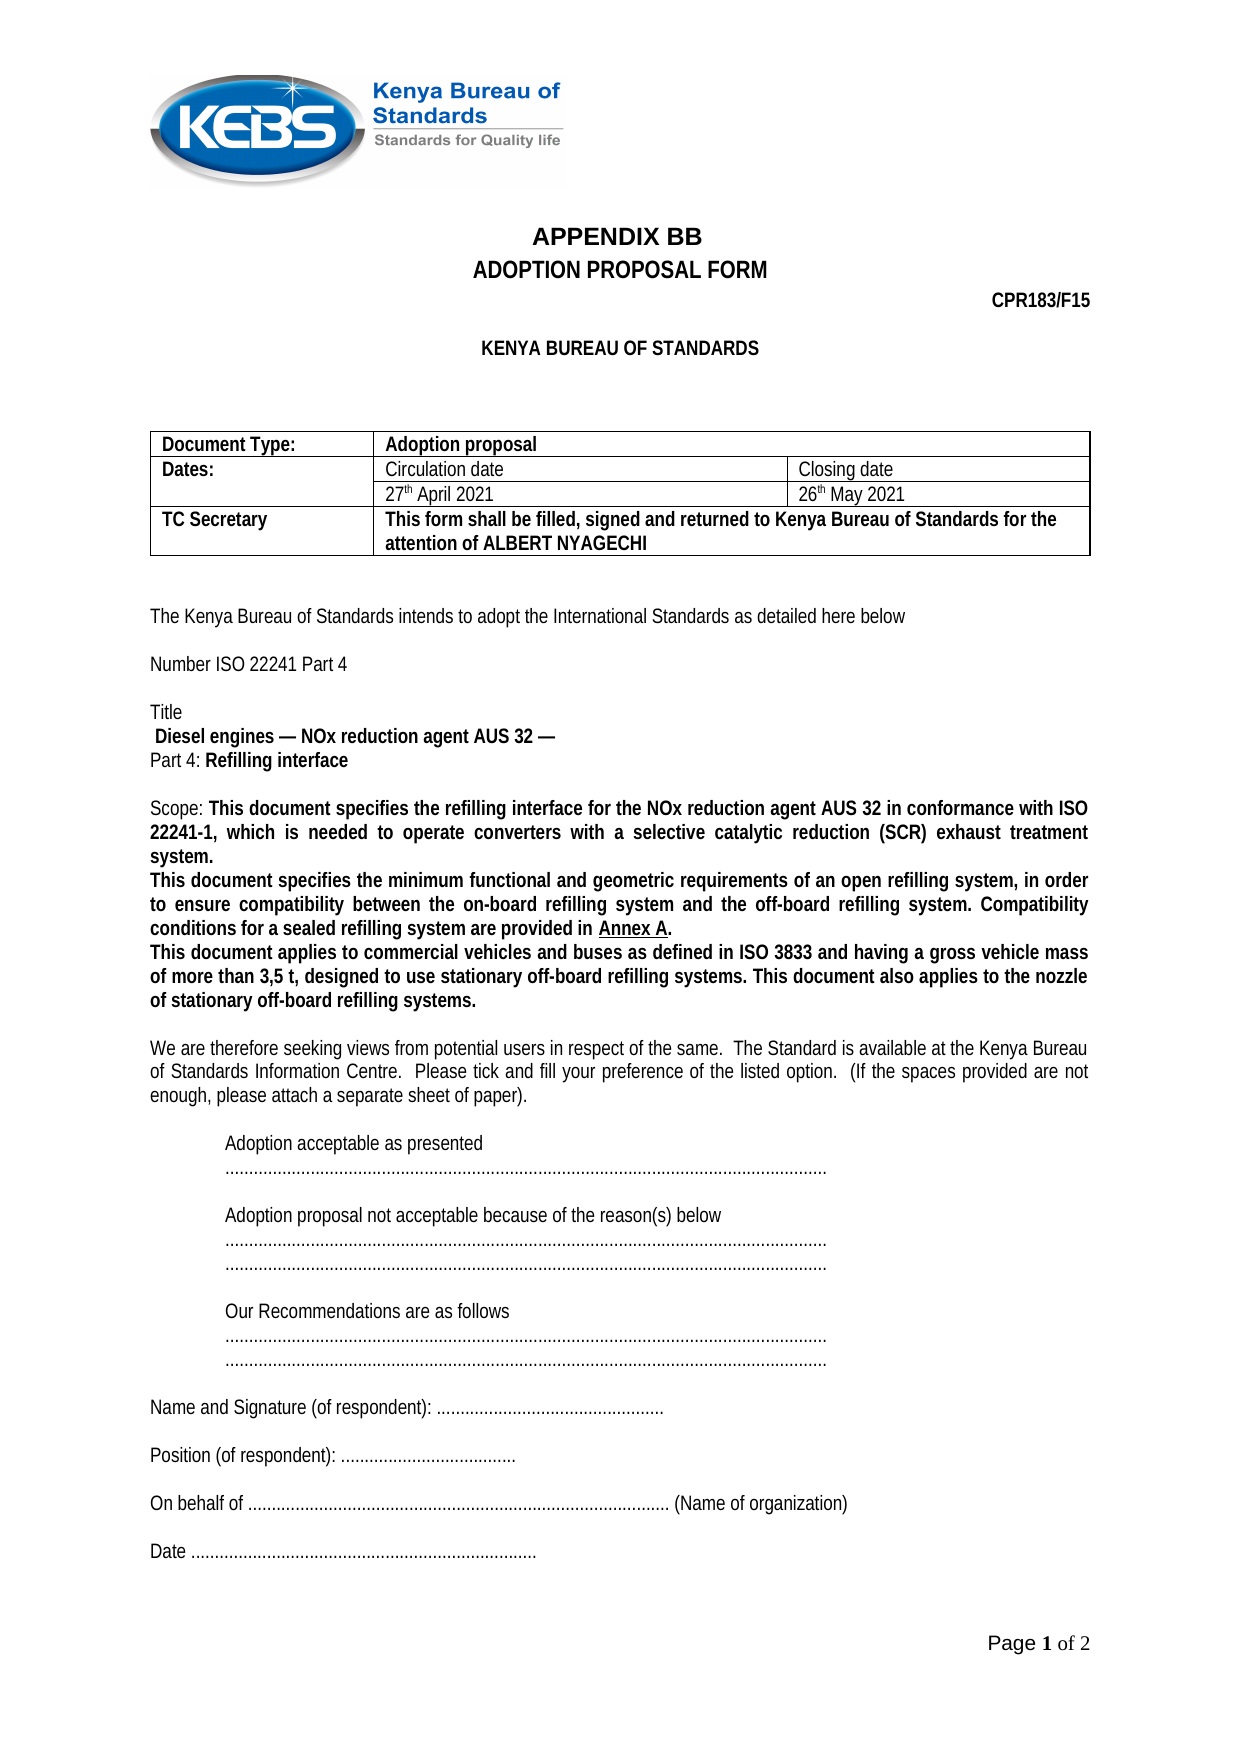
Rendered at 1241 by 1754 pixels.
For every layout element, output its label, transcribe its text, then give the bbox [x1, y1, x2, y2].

table_cell Dates: [151, 457, 373, 506]
table_header Document Type: [151, 432, 373, 456]
text ............................................................................................................................... [150, 1227, 1090, 1251]
table_cell This form shall be filled, signed and returned to Kenya Bureau of Standards for the attention of ALBERT NYAGECHI [374, 507, 1089, 555]
picture [150, 75, 566, 189]
text Our Recommendations are as follows [150, 1299, 1090, 1323]
text This document specifies the minimum functional and geometric requirements of an open refilling system, in order to ensure compatibility between the on-board refilling system and the off-board refilling system. Compatibility conditions for a sealed refilling system are provided in Annex A. [150, 868, 1090, 939]
text Adoption acceptable as presented [150, 1131, 1090, 1155]
text ............................................................................................................................... [150, 1323, 1090, 1347]
text Title [150, 700, 1090, 724]
text On behalf of ......................................................................................... (Name of organization) [150, 1491, 1090, 1515]
text ............................................................................................................................... [150, 1251, 1090, 1275]
text Date ......................................................................... [150, 1539, 1090, 1563]
text Part 4: Refilling interface [150, 748, 1090, 772]
text Position (of respondent): ..................................... [150, 1443, 1090, 1467]
text KENYA BUREAU OF STANDARDS [150, 335, 1090, 359]
text ............................................................................................................................... [150, 1347, 1090, 1371]
text CPR183/F15 [150, 287, 1090, 311]
text Scope: This document specifies the refilling interface for the NOx reduction agent AUS 32 in conformance with ISO 22241-1, which is needed to operate converters with a selective catalytic reduction (SCR) exhaust treatment system. [150, 796, 1090, 868]
table_header Adoption proposal [374, 432, 1089, 456]
list APPENDIX BB ADOPTION PROPOSAL FORM [150, 222, 1090, 283]
text Diesel engines — NOx reduction agent AUS 32 — [150, 724, 1090, 748]
text ............................................................................................................................... [150, 1155, 1090, 1179]
text This document applies to commercial vehicles and buses as defined in ISO 3833 and having a gross vehicle mass of more than 3,5 t, designed to use stationary off-board refilling systems. This document also applies to the nozzle of stationary off-board refilling systems. [150, 939, 1090, 1011]
table_cell 27th April 2021 [374, 482, 787, 506]
text The Kenya Bureau of Standards intends to adopt the International Standards as detailed here below [150, 604, 1090, 628]
table_cell Closing date [788, 457, 1089, 481]
text Number ISO 22241 Part 4 [150, 652, 1090, 676]
table_cell 26th May 2021 [788, 482, 1089, 506]
text Name and Signature (of respondent): ................................................ [150, 1395, 1090, 1419]
table_cell TC Secretary [151, 507, 373, 555]
text Adoption proposal not acceptable because of the reason(s) below [150, 1203, 1090, 1227]
text We are therefore seeking views from potential users in respect of the same. The Standard is available at the Kenya Bureau of Standards Information Centre. Please tick and fill your preference of the listed option. (If the spaces provided are not enough, please attach a separate sheet of paper). [150, 1035, 1090, 1107]
table_cell Circulation date [374, 457, 787, 481]
